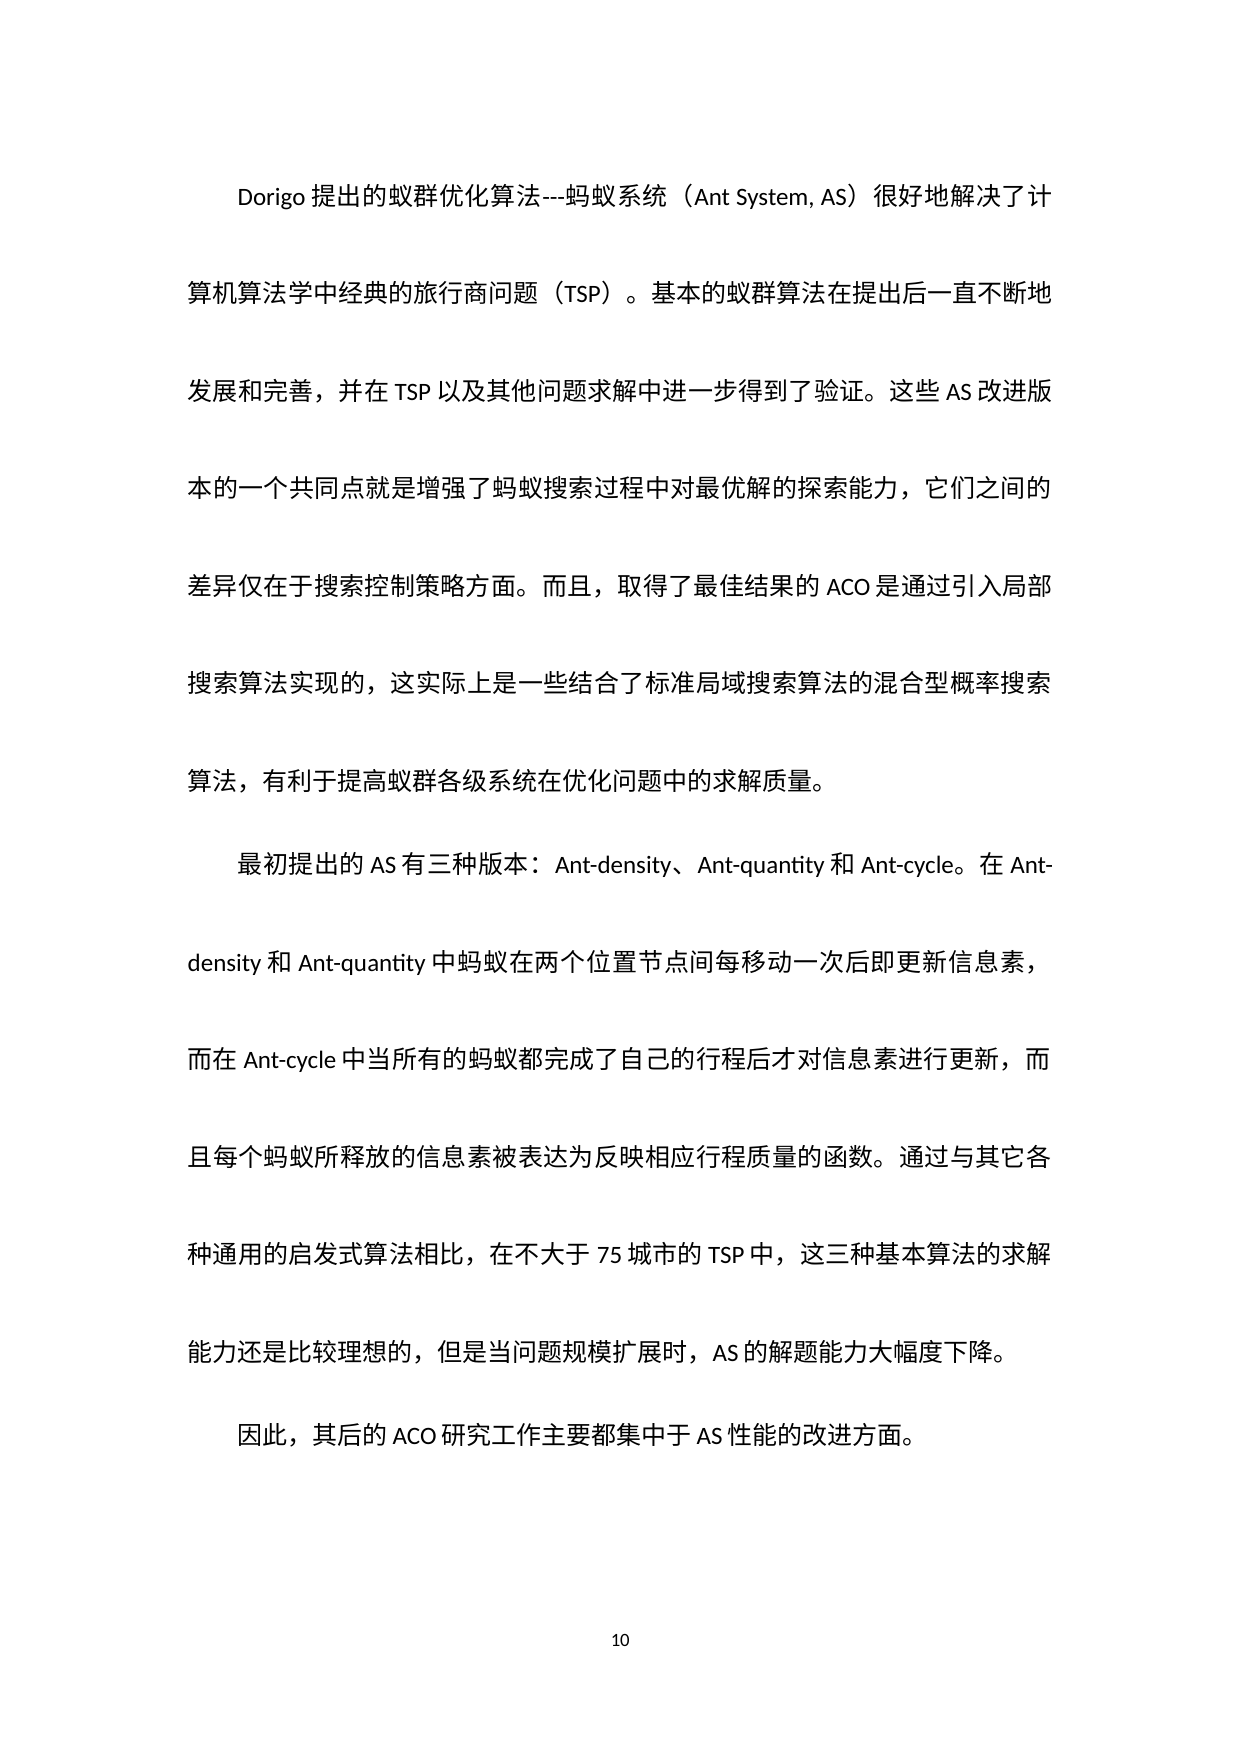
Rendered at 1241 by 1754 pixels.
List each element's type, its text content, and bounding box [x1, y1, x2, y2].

text 因此，其后的ACO研究工作主要都集中于AS性能的改进方面。 [187, 1401, 1053, 1466]
text 最初提出的AS有三种版本：Ant-density、Ant-quantity和Ant-cycle。在Ant-density和Ant-quantity中蚂蚁在两个位置节点间每移动一次后即更新信息素，而在Ant-cycle中当所有的蚂蚁都完成了自己的行程后才对信息素进行更新，而且每个蚂蚁所释放的信息素被表达为反映相应行程质量的函数。通过与其它各种通用的启发式算法相比，在不大于75城市的TSP中，这三种基本算法的求解能力还是比较理想的，但是当问题规模扩展时，AS的解题能力大幅度下降。 [187, 830, 1053, 1383]
text Dorigo提出的蚁群优化算法---蚂蚁系统（Ant System, AS）很好地解决了计算机算法学中经典的旅行商问题（TSP）。基本的蚁群算法在提出后一直不断地发展和完善，并在TSP以及其他问题求解中进一步得到了验证。这些AS改进版本的一个共同点就是增强了蚂蚁搜索过程中对最优解的探索能力，它们之间的差异仅在于搜索控制策略方面。而且，取得了最佳结果的ACO是通过引入局部搜索算法实现的，这实际上是一些结合了标准局域搜索算法的混合型概率搜索算法，有利于提高蚁群各级系统在优化问题中的求解质量。 [187, 162, 1053, 812]
